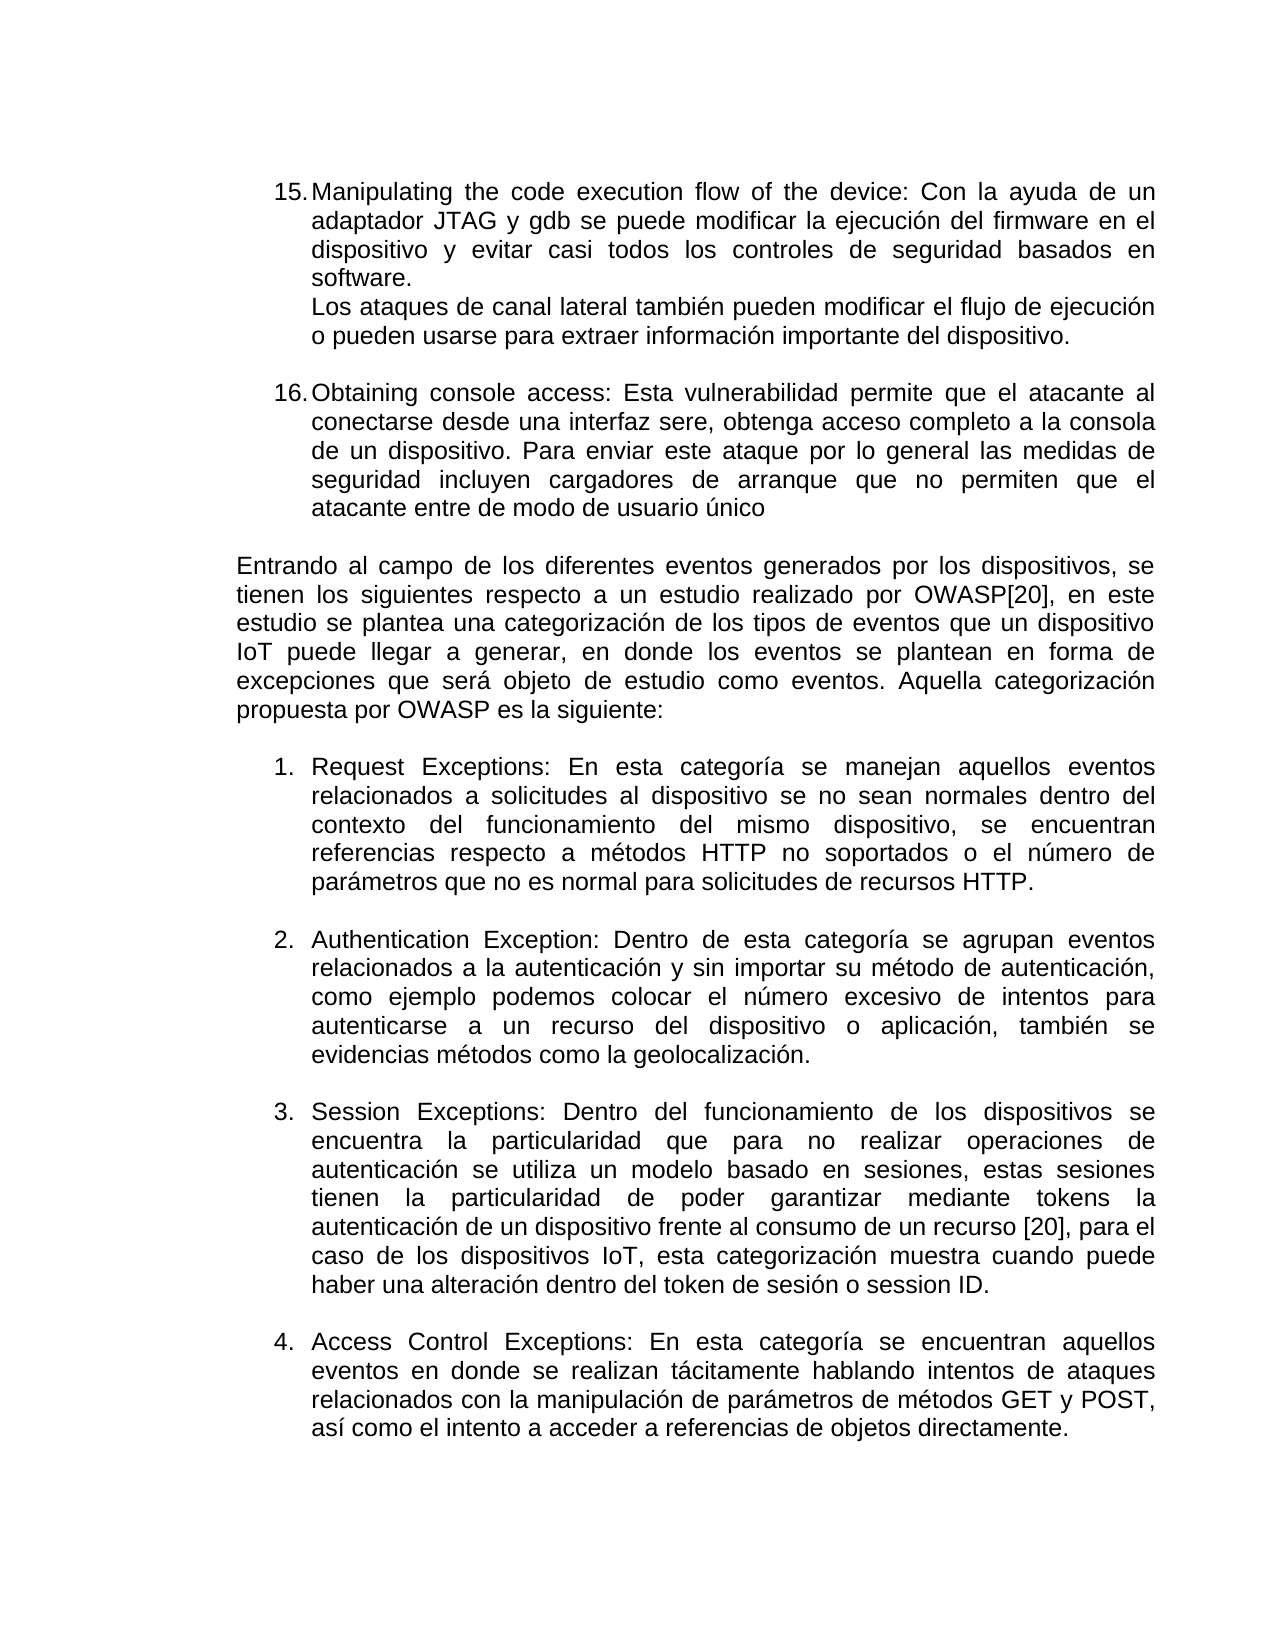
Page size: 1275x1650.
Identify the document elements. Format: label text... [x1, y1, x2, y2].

list Session Exceptions: Dentro del funcionamiento de los dispositivos se encuentra la particularidad que para no realizar operaciones de autenticación se utiliza un modelo basado en sesiones, estas sesiones tienen la particularidad de poder garantizar mediante tokens la autenticación de un dispositivo frente al consumo de un recurso [20], para el caso de los dispositivos IoT, esta categorización muestra cuando puede haber una alteración dentro del token de sesión o session ID. [274, 1097, 1157, 1298]
list Obtaining console access: Esta vulnerabilidad permite que el atacante al conectarse desde una interfaz sere, obtenga acceso completo a la consola de un dispositivo. Para enviar este ataque por lo general las medidas de seguridad incluyen cargadores de arranque que no permiten que el atacante entre de modo de usuario único [274, 378, 1157, 522]
text Entrando al campo de los diferentes eventos generados por los dispositivos, se tienen los siguientes respecto a un estudio realizado por OWASP[20], en este estudio se plantea una categorización de los tipos de eventos que un dispositivo IoT puede llegar a generar, en donde los eventos se plantean en forma de excepciones que será objeto de estudio como eventos. Aquella categorización propuesta por OWASP es la siguiente: [236, 551, 1157, 723]
text Los ataques de canal lateral también pueden modificar el flujo de ejecución o pueden usarse para extraer información importante del dispositivo. [311, 292, 1157, 350]
list Manipulating the code execution flow of the device: Con la ayuda de un adaptador JTAG y gdb se puede modificar la ejecución del firmware en el dispositivo y evitar casi todos los controles de seguridad basados en software. [274, 177, 1157, 292]
list Access Control Exceptions: En esta categoría se encuentran aquellos eventos en donde se realizan tácitamente hablando intentos de ataques relacionados con la manipulación de parámetros de métodos GET y POST, así como el intento a acceder a referencias de objetos directamente. [274, 1327, 1157, 1442]
list Authentication Exception: Dentro de esta categoría se agrupan eventos relacionados a la autenticación y sin importar su método de autenticación, como ejemplo podemos colocar el número excesivo de intentos para autenticarse a un recurso del dispositivo o aplicación, también se evidencias métodos como la geolocalización. [274, 925, 1157, 1068]
list Request Exceptions: En esta categoría se manejan aquellos eventos relacionados a solicitudes al dispositivo se no sean normales dentro del contexto del funcionamiento del mismo dispositivo, se encuentran referencias respecto a métodos HTTP no soportados o el número de parámetros que no es normal para solicitudes de recursos HTTP. [274, 752, 1157, 896]
